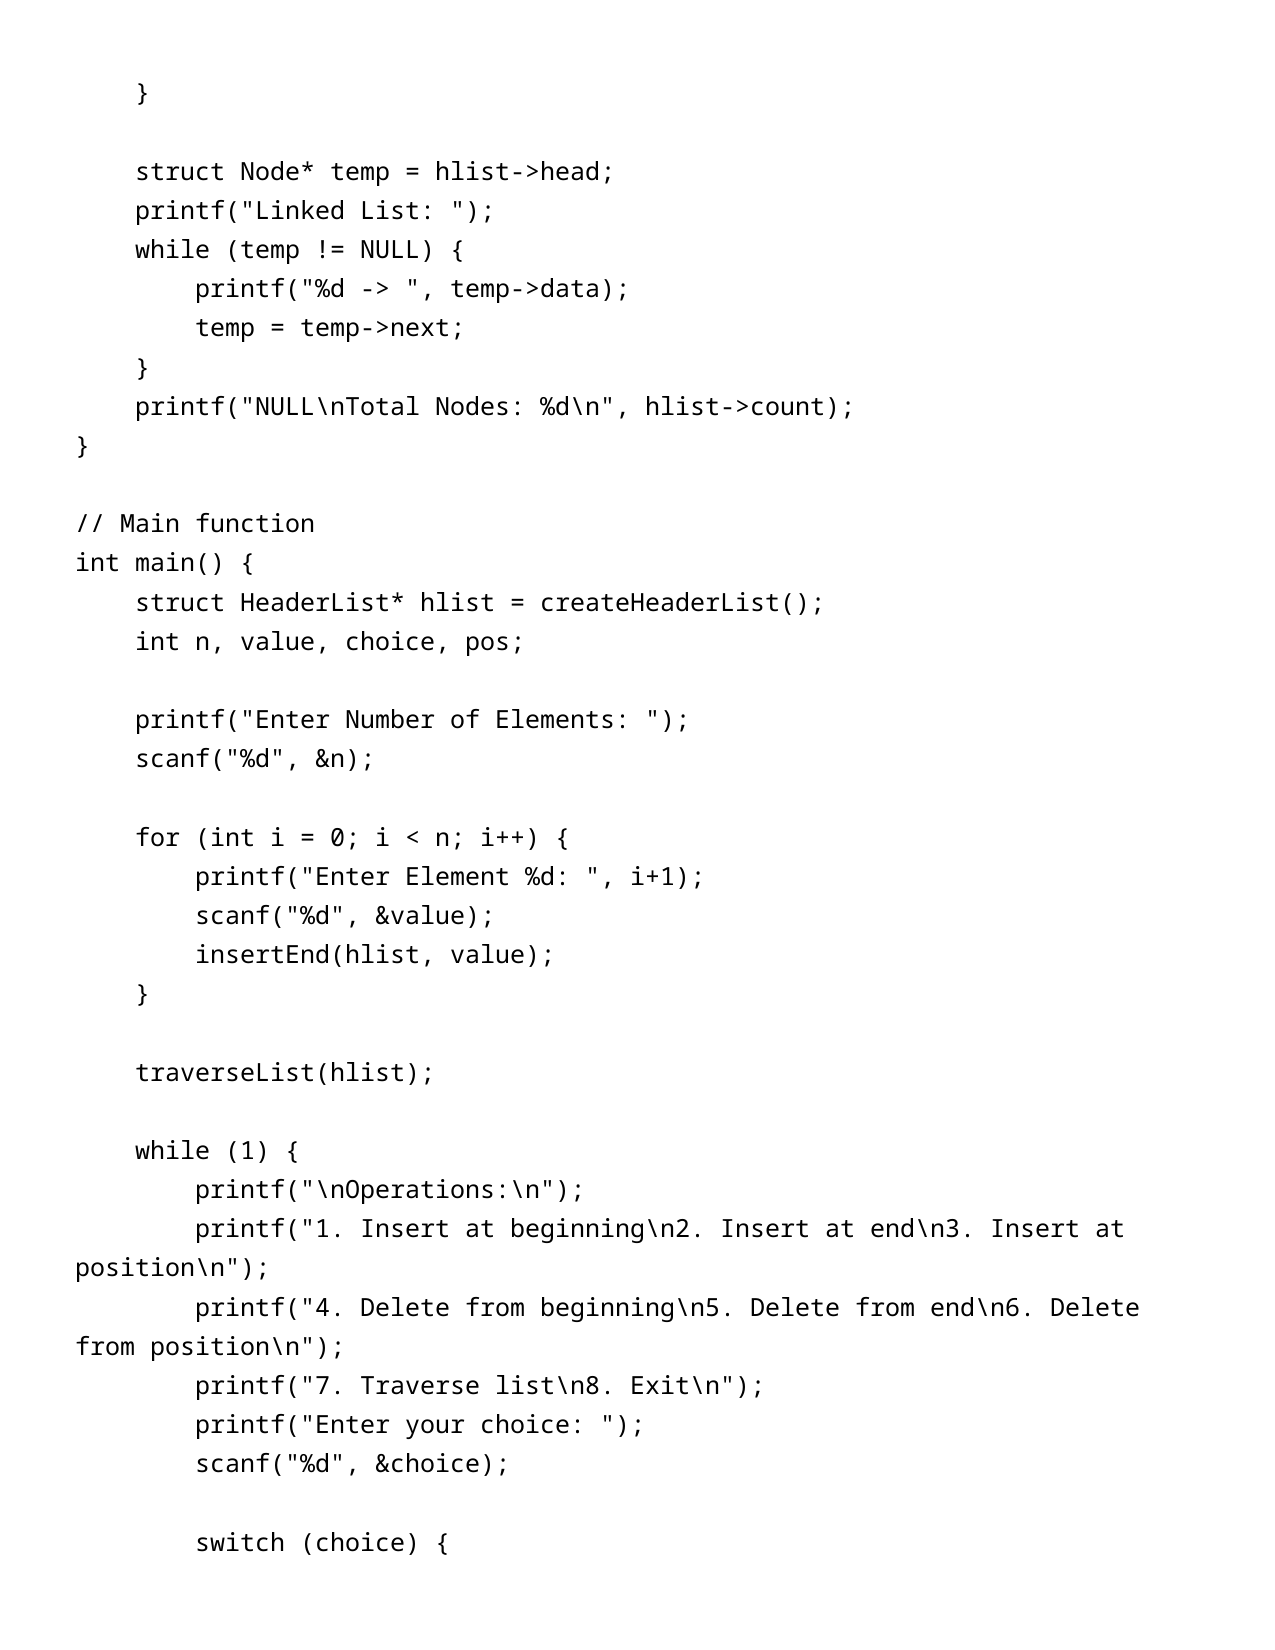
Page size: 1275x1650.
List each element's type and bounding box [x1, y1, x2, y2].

table_header [64, 75, 1189, 1558]
